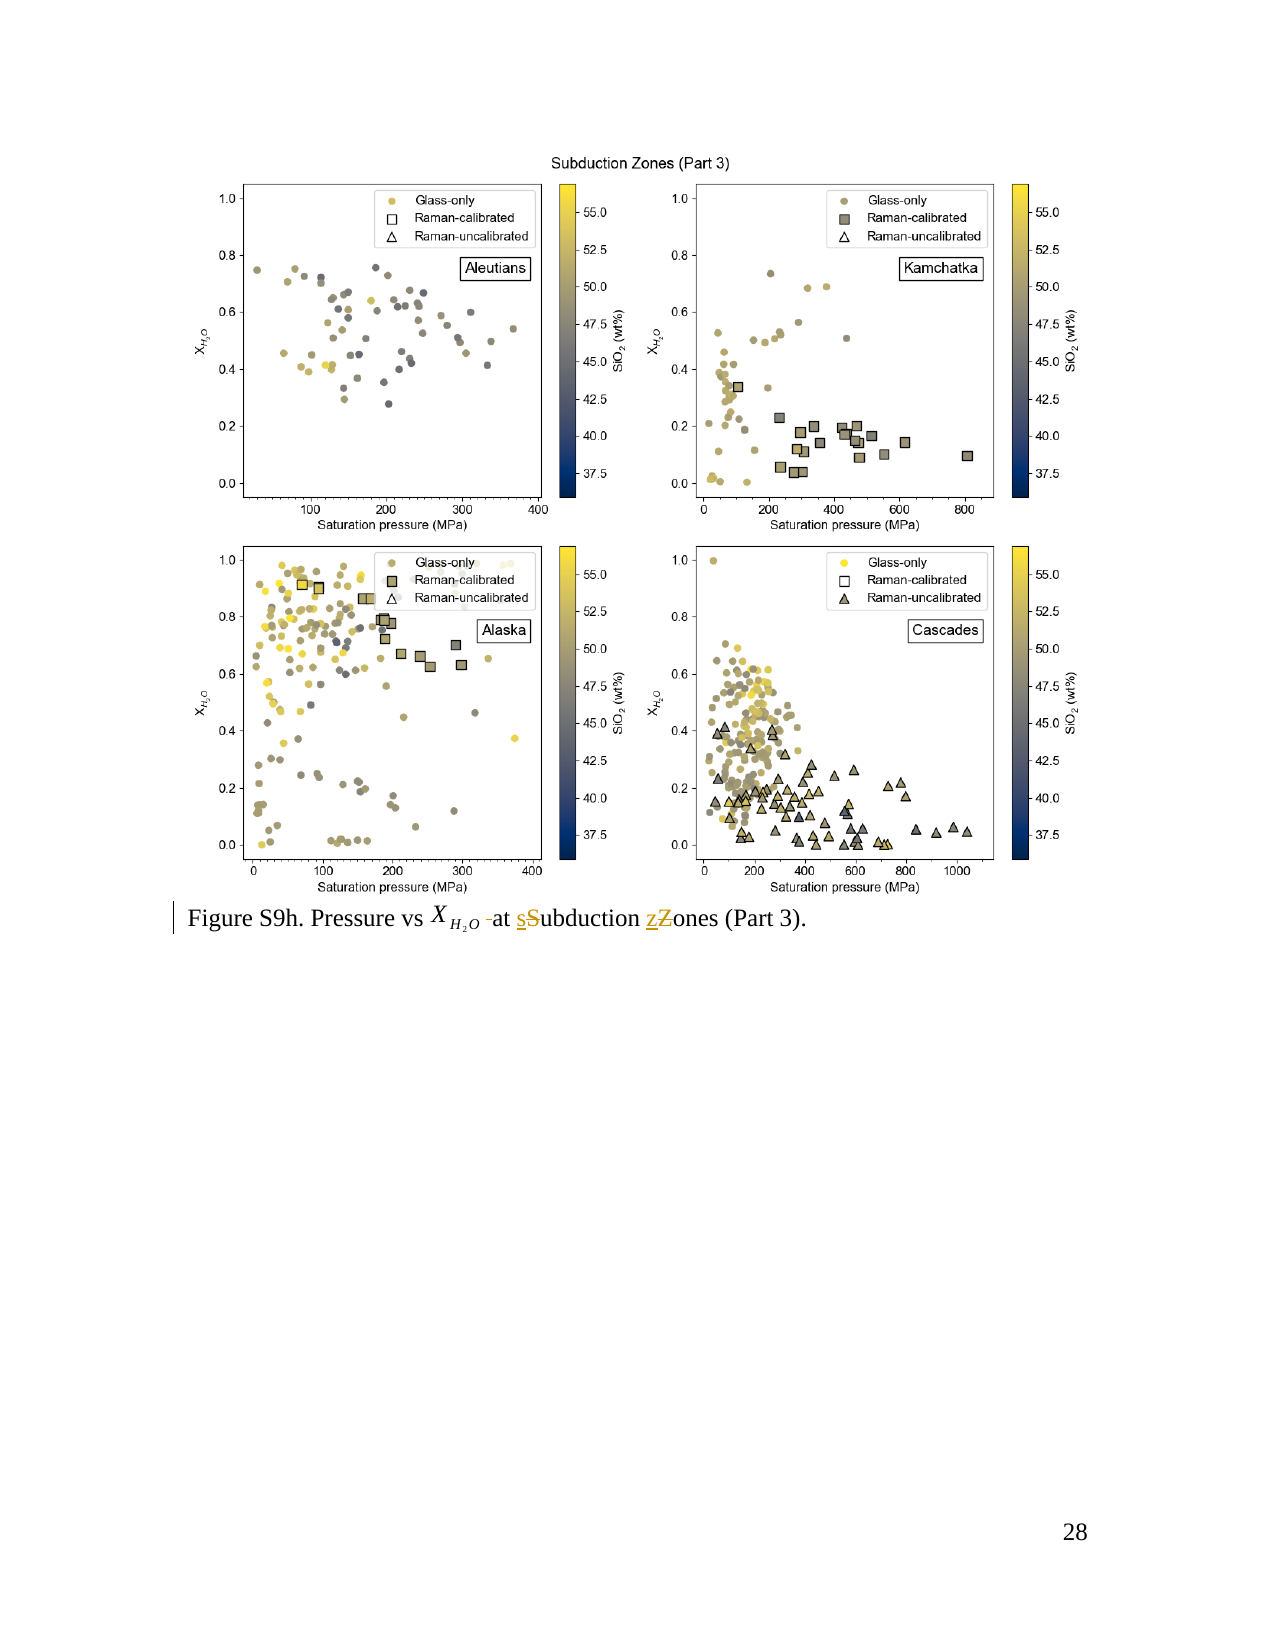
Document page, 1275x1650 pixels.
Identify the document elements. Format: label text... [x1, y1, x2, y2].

text Figure S9h. Pressure vs at ubduction ones (Part 3). [187, 901, 1087, 934]
picture [187, 150, 1088, 901]
